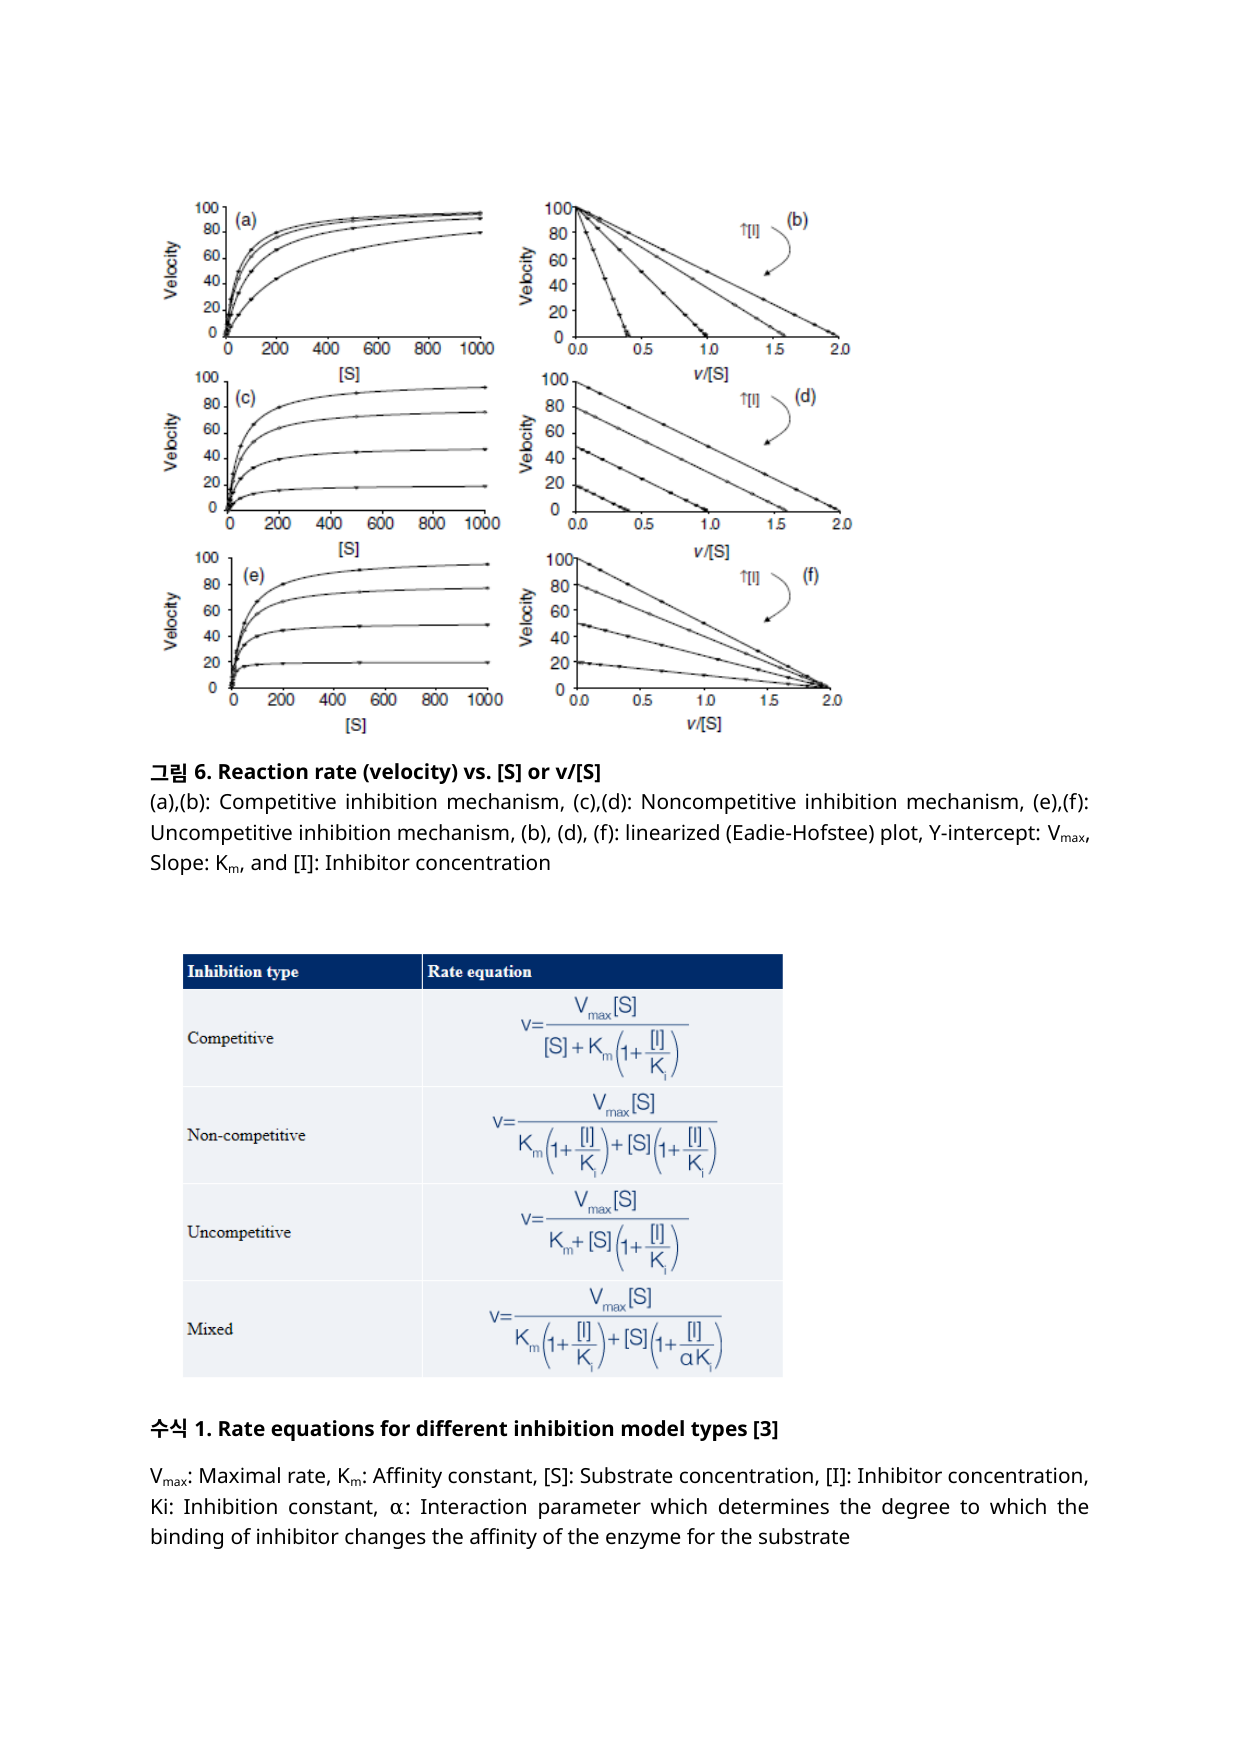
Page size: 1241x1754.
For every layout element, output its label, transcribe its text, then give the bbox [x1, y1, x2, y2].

picture [170, 942, 785, 1393]
picture [150, 177, 869, 738]
text (a),(b): Competitive inhibition mechanism, (c),(d): Noncompetitive inhibition mechanism, (e),(f): Uncompetitive inhibition mechanism, (b), (d), (f): linearized (Eadie-Hofstee) plot, Y-intercept: Vmax, Slope: Km, and [I]: Inhibitor concentration [150, 787, 1090, 877]
text 그림 6. Reaction rate (velocity) vs. [S] or v/[S] [150, 757, 1090, 787]
text Vmax: Maximal rate, Km: Affinity constant, [S]: Substrate concentration, [I]: Inhibitor concentration, Ki: Inhibition constant, α: Interaction parameter which determines the degree to which the binding of inhibitor changes the affinity of the enzyme for the substrate [150, 1461, 1090, 1551]
